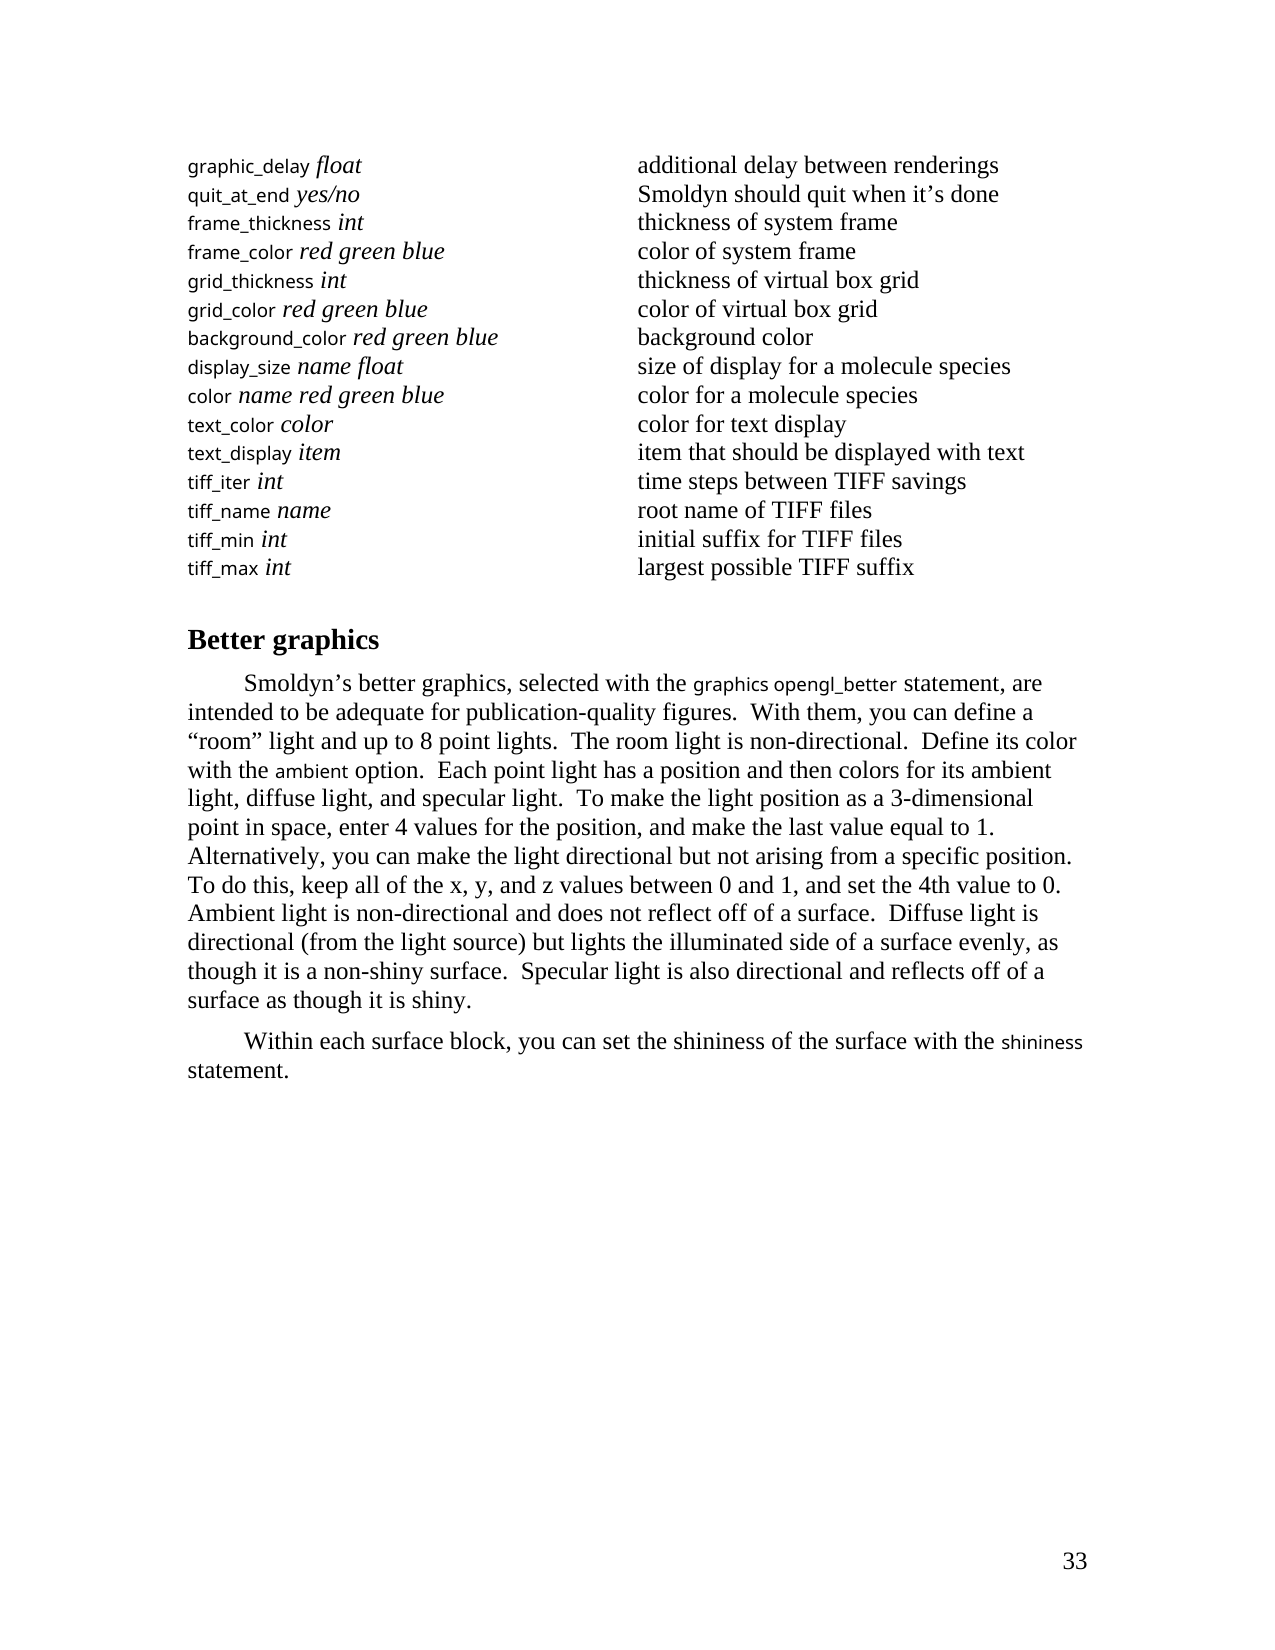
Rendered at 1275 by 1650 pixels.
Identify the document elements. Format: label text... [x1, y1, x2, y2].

text graphic_delay float additional delay between renderings [187, 150, 1087, 179]
text grid_color red green blue color of virtual box grid [187, 294, 1087, 322]
text Within each surface block, you can set the shininess of the surface with the shininess statement. [187, 1026, 1087, 1083]
text text_display item item that should be displayed with text [187, 437, 1087, 466]
text tiff_min int initial suffix for TIFF files [187, 524, 1087, 552]
text Smoldyn’s better graphics, selected with the graphics opengl_better statement, are intended to be adequate for publication-quality figures. With them, you can define a “room” light and up to 8 point lights. The room light is non-directional. Define its color with the ambient option. Each point light has a position and then colors for its ambient light, diffuse light, and specular light. To make the light position as a 3-dimensional point in space, enter 4 values for the position, and make the last value equal to 1. Alternatively, you can make the light directional but not arising from a specific position. To do this, keep all of the x, y, and z values between 0 and 1, and set the 4th value to 0. Ambient light is non-directional and does not reflect off of a surface. Diffuse light is directional (from the light source) but lights the illuminated side of a surface evenly, as though it is a non-shiny surface. Specular light is also directional and reflects off of a surface as though it is shiny. [187, 668, 1087, 1013]
text quit_at_end yes/no Smoldyn should quit when it’s done [187, 179, 1087, 207]
text tiff_iter int time steps between TIFF savings [187, 466, 1087, 495]
text Better graphics [187, 622, 1087, 656]
text tiff_max int largest possible TIFF suffix [187, 552, 1087, 581]
text background_color red green blue background color [187, 322, 1087, 351]
text color name red green blue color for a molecule species [187, 380, 1087, 409]
text frame_color red green blue color of system frame [187, 236, 1087, 265]
text grid_thickness int thickness of virtual box grid [187, 265, 1087, 294]
text display_size name float size of display for a molecule species [187, 351, 1087, 380]
text frame_thickness int thickness of system frame [187, 207, 1087, 236]
text tiff_name name root name of TIFF files [187, 495, 1087, 524]
text text_color color color for text display [187, 409, 1087, 437]
